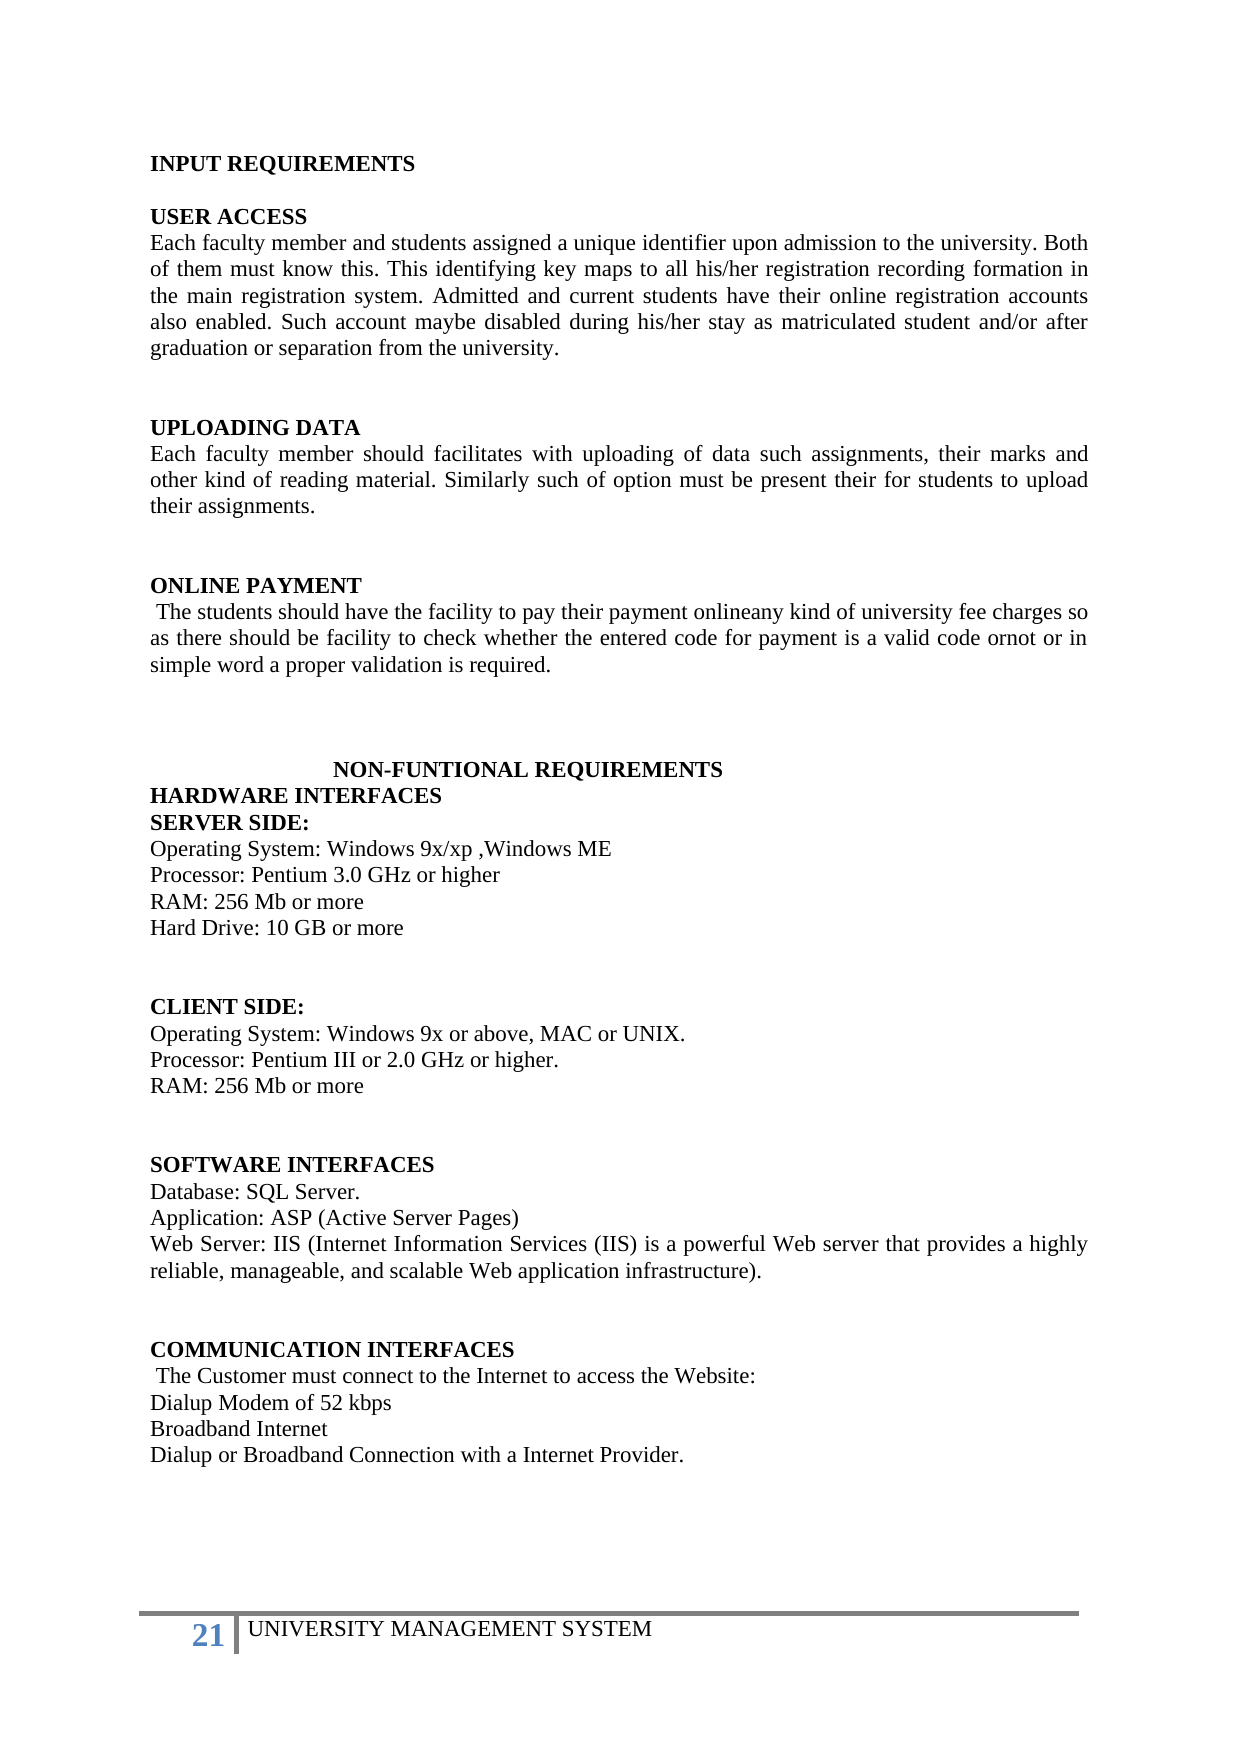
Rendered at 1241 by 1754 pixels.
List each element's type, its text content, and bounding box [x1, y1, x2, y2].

text ONLINE PAYMENT [150, 572, 1090, 598]
text COMMUNICATION INTERFACES [150, 1336, 1090, 1362]
text Dialup Modem of 52 kbps [150, 1389, 1090, 1415]
text Operating System: Windows 9x or above, MAC or UNIX. [150, 1020, 1090, 1046]
text Database: SQL Server. [150, 1178, 1090, 1204]
text HARDWARE INTERFACES [150, 782, 1090, 809]
text Each faculty member and students assigned a unique identifier upon admission to the university. Both of them must know this. This identifying key maps to all his/her registration recording formation in the main registration system. Admitted and current students have their online registration accounts also enabled. Such account maybe disabled during his/her stay as matriculated student and/or after graduation or separation from the university. [150, 229, 1090, 361]
text Each faculty member should facilitates with uploading of data such assignments, their marks and other kind of reading material. Similarly such of option must be present their for students to upload their assignments. [150, 440, 1090, 519]
text Hard Drive: 10 GB or more [150, 914, 1090, 941]
text RAM: 256 Mb or more [150, 1072, 1090, 1099]
text SOFTWARE INTERFACES [150, 1151, 1090, 1178]
text Web Server: IIS (Internet Information Services (IIS) is a powerful Web server that provides a highly reliable, manageable, and scalable Web application infrastructure). [150, 1231, 1090, 1283]
text Broadband Internet [150, 1415, 1090, 1441]
text Processor: Pentium III or 2.0 GHz or higher. [150, 1046, 1090, 1072]
text Application: ASP (Active Server Pages) [150, 1204, 1090, 1231]
text NON-FUNTIONAL REQUIREMENTS [150, 756, 1090, 782]
text Dialup or Broadband Connection with a Internet Provider. [150, 1441, 1090, 1468]
text INPUT REQUIREMENTS [150, 150, 1090, 176]
text CLIENT SIDE: [150, 993, 1090, 1020]
text The students should have the facility to pay their payment onlineany kind of university fee charges so as there should be facility to check whether the entered code for payment is a valid code ornot or in simple word a proper validation is required. [150, 598, 1090, 677]
text Operating System: Windows 9x/xp ,Windows ME [150, 835, 1090, 862]
text SERVER SIDE: [150, 809, 1090, 835]
text RAM: 256 Mb or more [150, 888, 1090, 914]
text USER ACCESS [150, 203, 1090, 229]
text Processor: Pentium 3.0 GHz or higher [150, 862, 1090, 888]
text The Customer must connect to the Internet to access the Website: [150, 1362, 1090, 1389]
text UPLOADING DATA [150, 413, 1090, 440]
